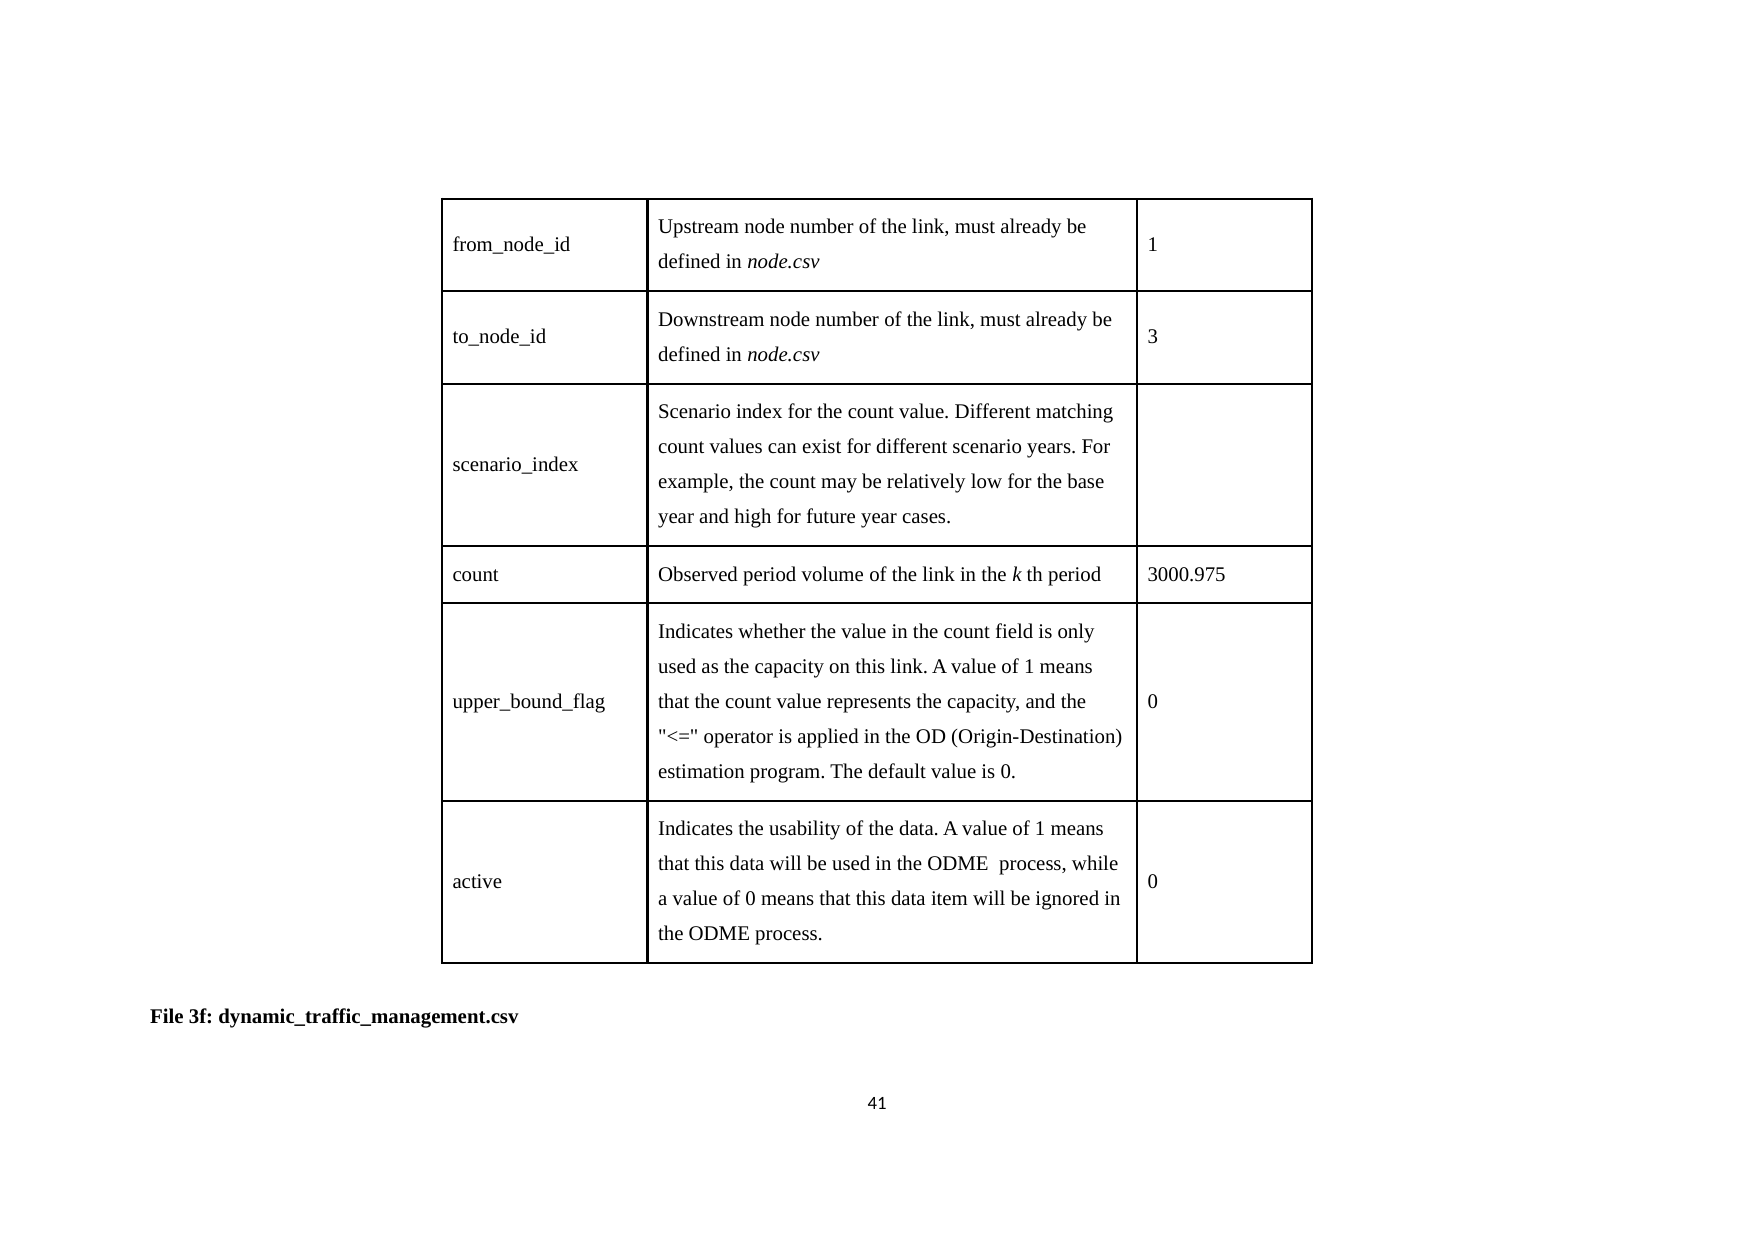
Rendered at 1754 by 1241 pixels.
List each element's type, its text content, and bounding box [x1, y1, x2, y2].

table_cell upper_bound_flag [443, 604, 646, 799]
table_cell Indicates whether the value in the count field is only used as the capacity on this link. A value of 1 means that the count value represents the capacity, and the "<=" operator is applied in the OD (Origin-Destination) estimation program. The default value is 0. [649, 604, 1136, 799]
table_cell 3 [1138, 292, 1311, 382]
table_cell to_node_id [443, 292, 646, 382]
text File 3f: dynamic_traffic_management.csv [150, 1000, 1604, 1033]
table_cell 0 [1138, 802, 1311, 962]
table_cell 3000.975 [1138, 547, 1311, 602]
table_cell Observed period volume of the link in the k th period [649, 547, 1136, 602]
table_cell Upstream node number of the link, must already be defined in node.csv [649, 200, 1136, 290]
table_cell from_node_id [443, 200, 646, 290]
table_cell Downstream node number of the link, must already be defined in node.csv [649, 292, 1136, 382]
table_cell Indicates the usability of the data. A value of 1 means that this data will be used in the ODME process, while a value of 0 means that this data item will be ignored in the ODME process. [649, 802, 1136, 962]
table_cell count [443, 547, 646, 602]
table_cell 0 [1138, 604, 1311, 799]
table_cell scenario_index [443, 385, 646, 545]
table_cell Scenario index for the count value. Different matching count values can exist for different scenario years. For example, the count may be relatively low for the base year and high for future year cases. [649, 385, 1136, 545]
table_cell active [443, 802, 646, 962]
table_cell [1138, 385, 1311, 545]
table_cell 1 [1138, 200, 1311, 290]
